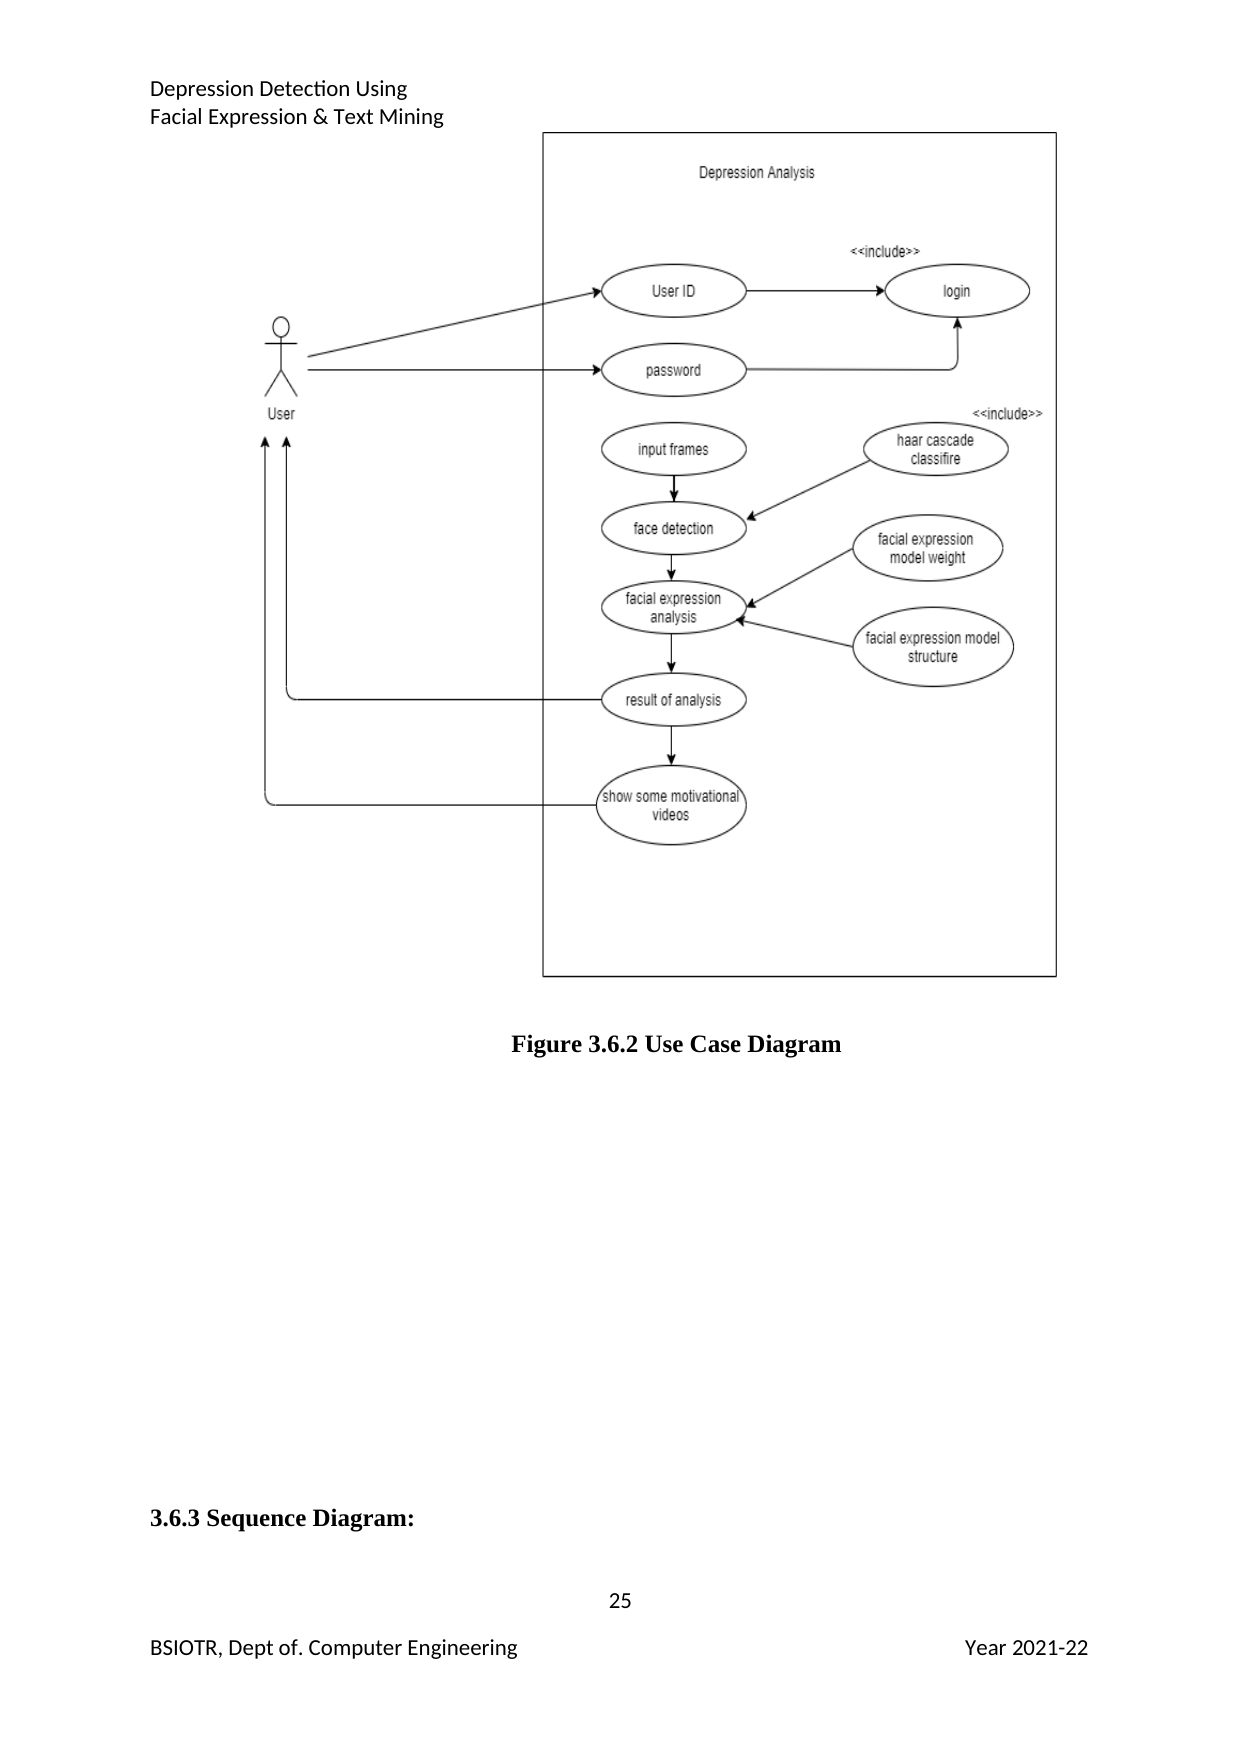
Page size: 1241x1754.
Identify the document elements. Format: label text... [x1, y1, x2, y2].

picture [257, 132, 1058, 980]
text Figure 3.6.2 Use Case Diagram [262, 1029, 1090, 1058]
text 3.6.3 Sequence Diagram: [150, 1503, 1090, 1532]
